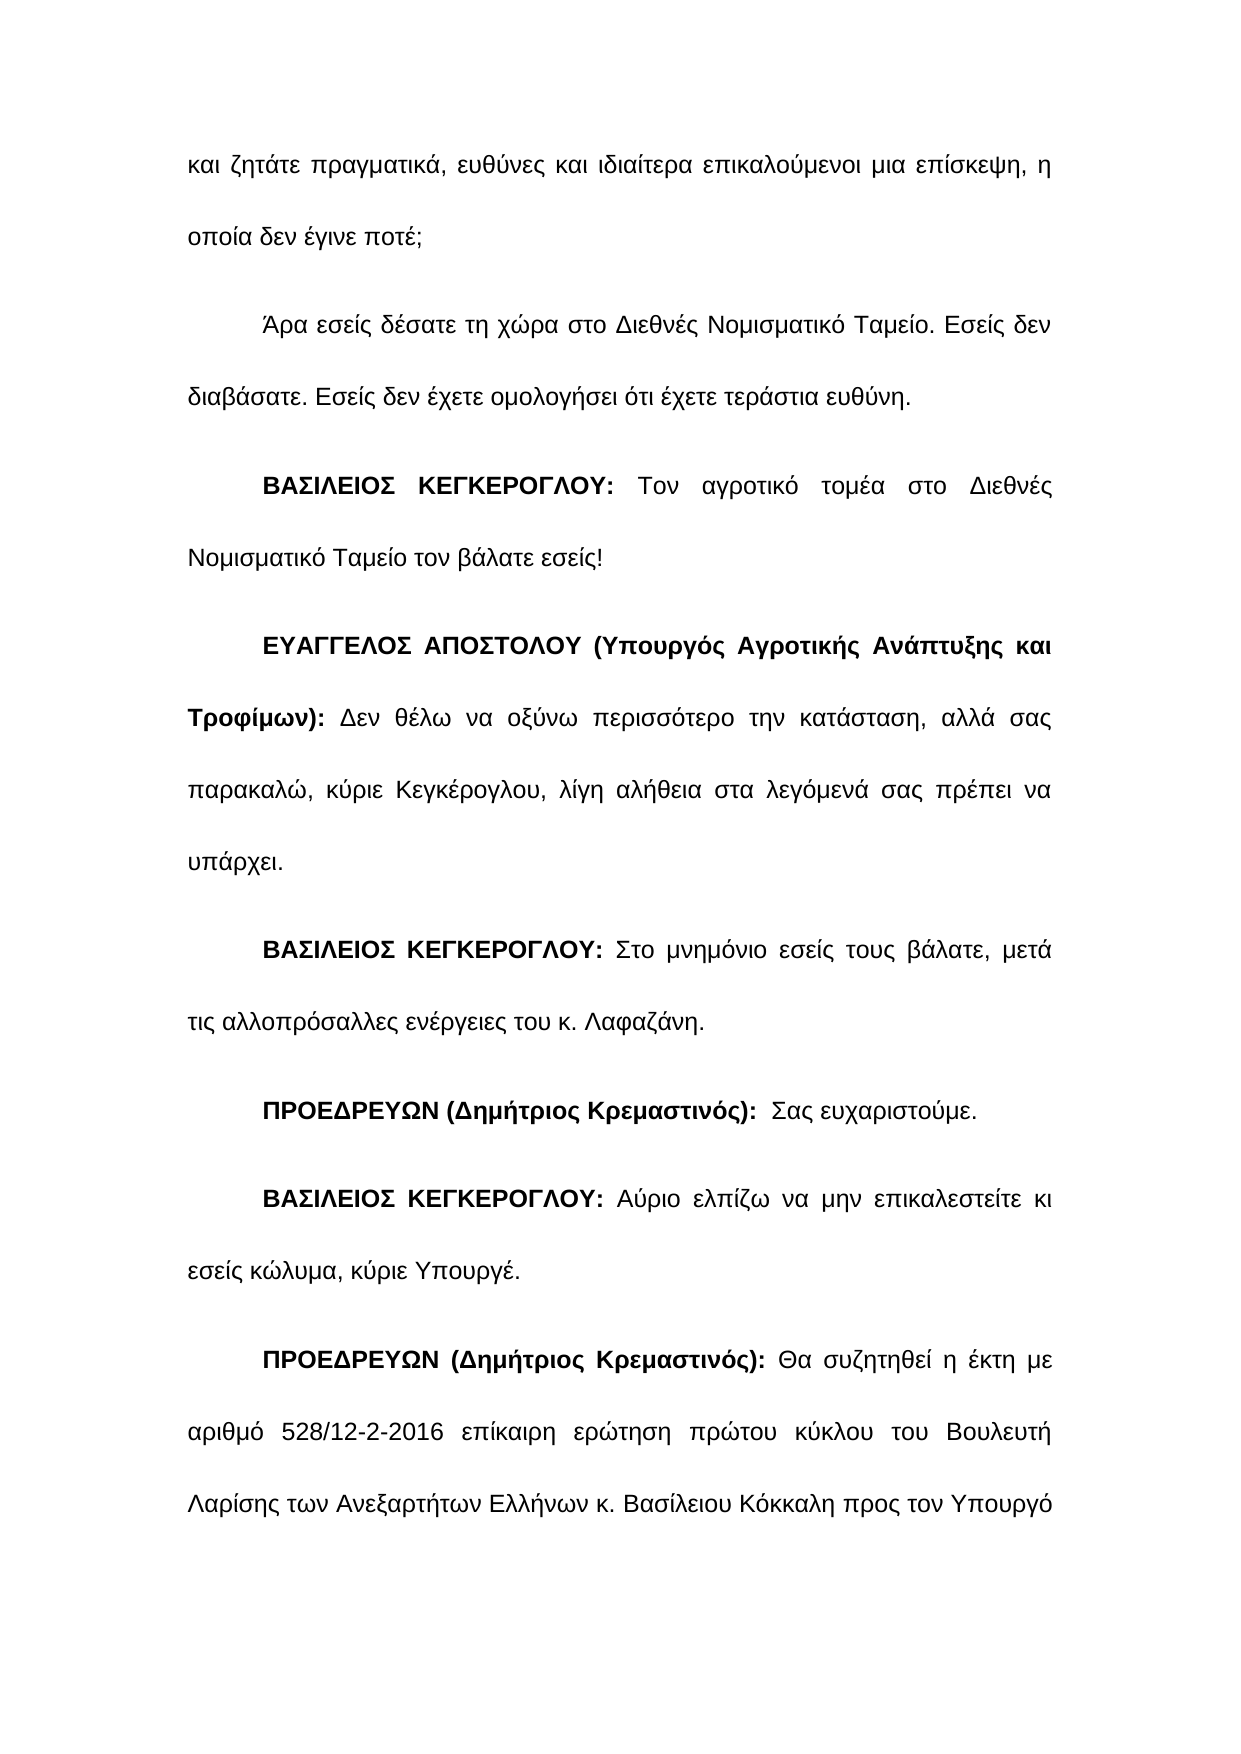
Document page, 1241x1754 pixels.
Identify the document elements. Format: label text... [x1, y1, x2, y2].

text ΒΑΣΙΛΕΙΟΣ ΚΕΓΚΕΡΟΓΛΟΥ: Αύριο ελπίζω να μην επικαλεστείτε κι εσείς κώλυμα, κύριε Υπουργέ. [187, 1184, 1053, 1285]
text ΕΥΑΓΓΕΛΟΣ ΑΠΟΣΤΟΛΟΥ (Υπουργός Αγροτικής Ανάπτυξης και Τροφίμων): Δεν θέλω να οξύνω περισσότερο την κατάσταση, αλλά σας παρακαλώ, κύριε Κεγκέρογλου, λίγη αλήθεια στα λεγόμενά σας πρέπει να υπάρχει. [187, 631, 1053, 876]
text Άρα εσείς δέσατε τη χώρα στο Διεθνές Νομισματικό Ταμείο. Εσείς δεν διαβάσατε. Εσείς δεν έχετε ομολογήσει ότι έχετε τεράστια ευθύνη. [187, 310, 1053, 411]
text ΠΡΟΕΔΡΕΥΩΝ (Δημήτριος Κρεμαστινός): Σας ευχαριστούμε. [187, 1096, 1053, 1124]
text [187, 1345, 1053, 1517]
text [187, 150, 1053, 251]
text ΒΑΣΙΛΕΙΟΣ ΚΕΓΚΕΡΟΓΛΟΥ: Στο μνημόνιο εσείς τους βάλατε, μετά τις αλλοπρόσαλλες ενέργειες του κ. Λαφαζάνη. [187, 935, 1053, 1036]
text ΒΑΣΙΛΕΙΟΣ ΚΕΓΚΕΡΟΓΛΟΥ: Τον αγροτικό τομέα στο Διεθνές Νομισματικό Ταμείο τον βάλατε εσείς! [187, 471, 1053, 571]
